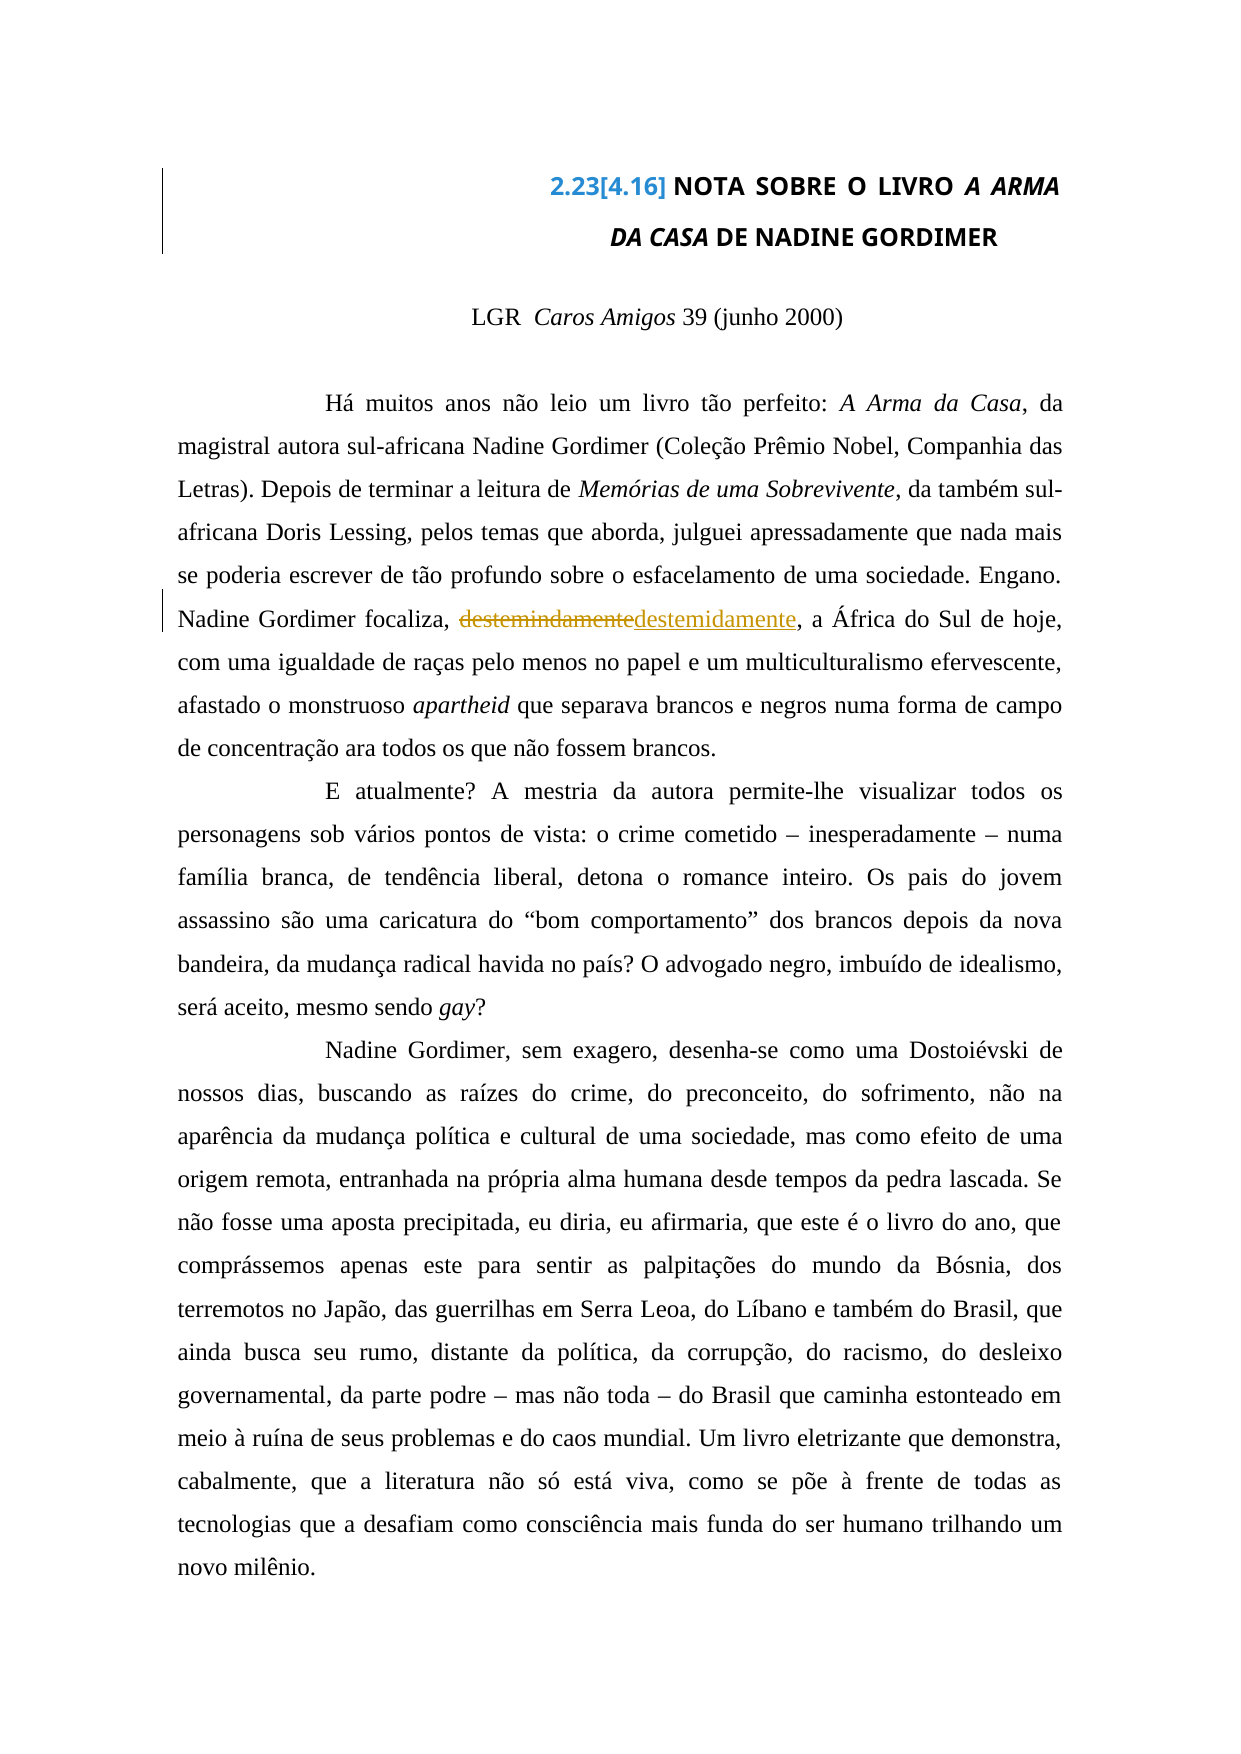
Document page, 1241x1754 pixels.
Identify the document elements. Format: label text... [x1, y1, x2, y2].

text E atualmente? A mestria da autora permite-lhe visualizar todos os personagens sob vários pontos de vista: o crime cometido – inesperadamente – numa família branca, de tendência liberal, detona o romance inteiro. Os pais do jovem assassino são uma caricatura do “bom comportamento” dos brancos depois da nova bandeira, da mudança radical havida no país? O advogado negro, imbuído de idealismo, será aceito, mesmo sendo gay? [177, 776, 1063, 1021]
text Há muitos anos não leio um livro tão perfeito: A Arma da Casa, da magistral autora sul-africana Nadine Gordimer (Coleção Prêmio Nobel, Companhia das Letras). Depois de terminar a leitura de Memórias de uma Sobrevivente, da também sul-africana Doris Lessing, pelos temas que aborda, julguei apressadamente que nada mais se poderia escrever de tão profundo sobre o esfacelamento de uma sociedade. Engano. Nadine Gordimer focaliza, , a África do Sul de hoje, com uma igualdade de raças pelo menos no papel e um multiculturalismo efervescente, afastado o monstruoso apartheid que separava brancos e negros numa forma de campo de concentração ara todos os que não fossem brancos. [177, 388, 1063, 762]
text LGR Caros Amigos 39 (junho 2000) [177, 302, 1063, 331]
subtitle Nota sobre o livro A Arma da Casa de Nadine Gordimer [550, 168, 1063, 253]
text Nadine Gordimer, sem exagero, desenha-se como uma Dostoiévski de nossos dias, buscando as raízes do crime, do preconceito, do sofrimento, não na aparência da mudança política e cultural de uma sociedade, mas como efeito de uma origem remota, entranhada na própria alma humana desde tempos da pedra lascada. Se não fosse uma aposta precipitada, eu diria, eu afirmaria, que este é o livro do ano, que comprássemos apenas este para sentir as palpitações do mundo da Bósnia, dos terremotos no Japão, das guerrilhas em Serra Leoa, do Líbano e também do Brasil, que ainda busca seu rumo, distante da política, da corrupção, do racismo, do desleixo governamental, da parte podre – mas não toda – do Brasil que caminha estonteado em meio à ruína de seus problemas e do caos mundial. Um livro eletrizante que demonstra, cabalmente, que a literatura não só está viva, como se põe à frente de todas as tecnologias que a desafiam como consciência mais funda do ser humano trilhando um novo milênio. [177, 1035, 1063, 1581]
